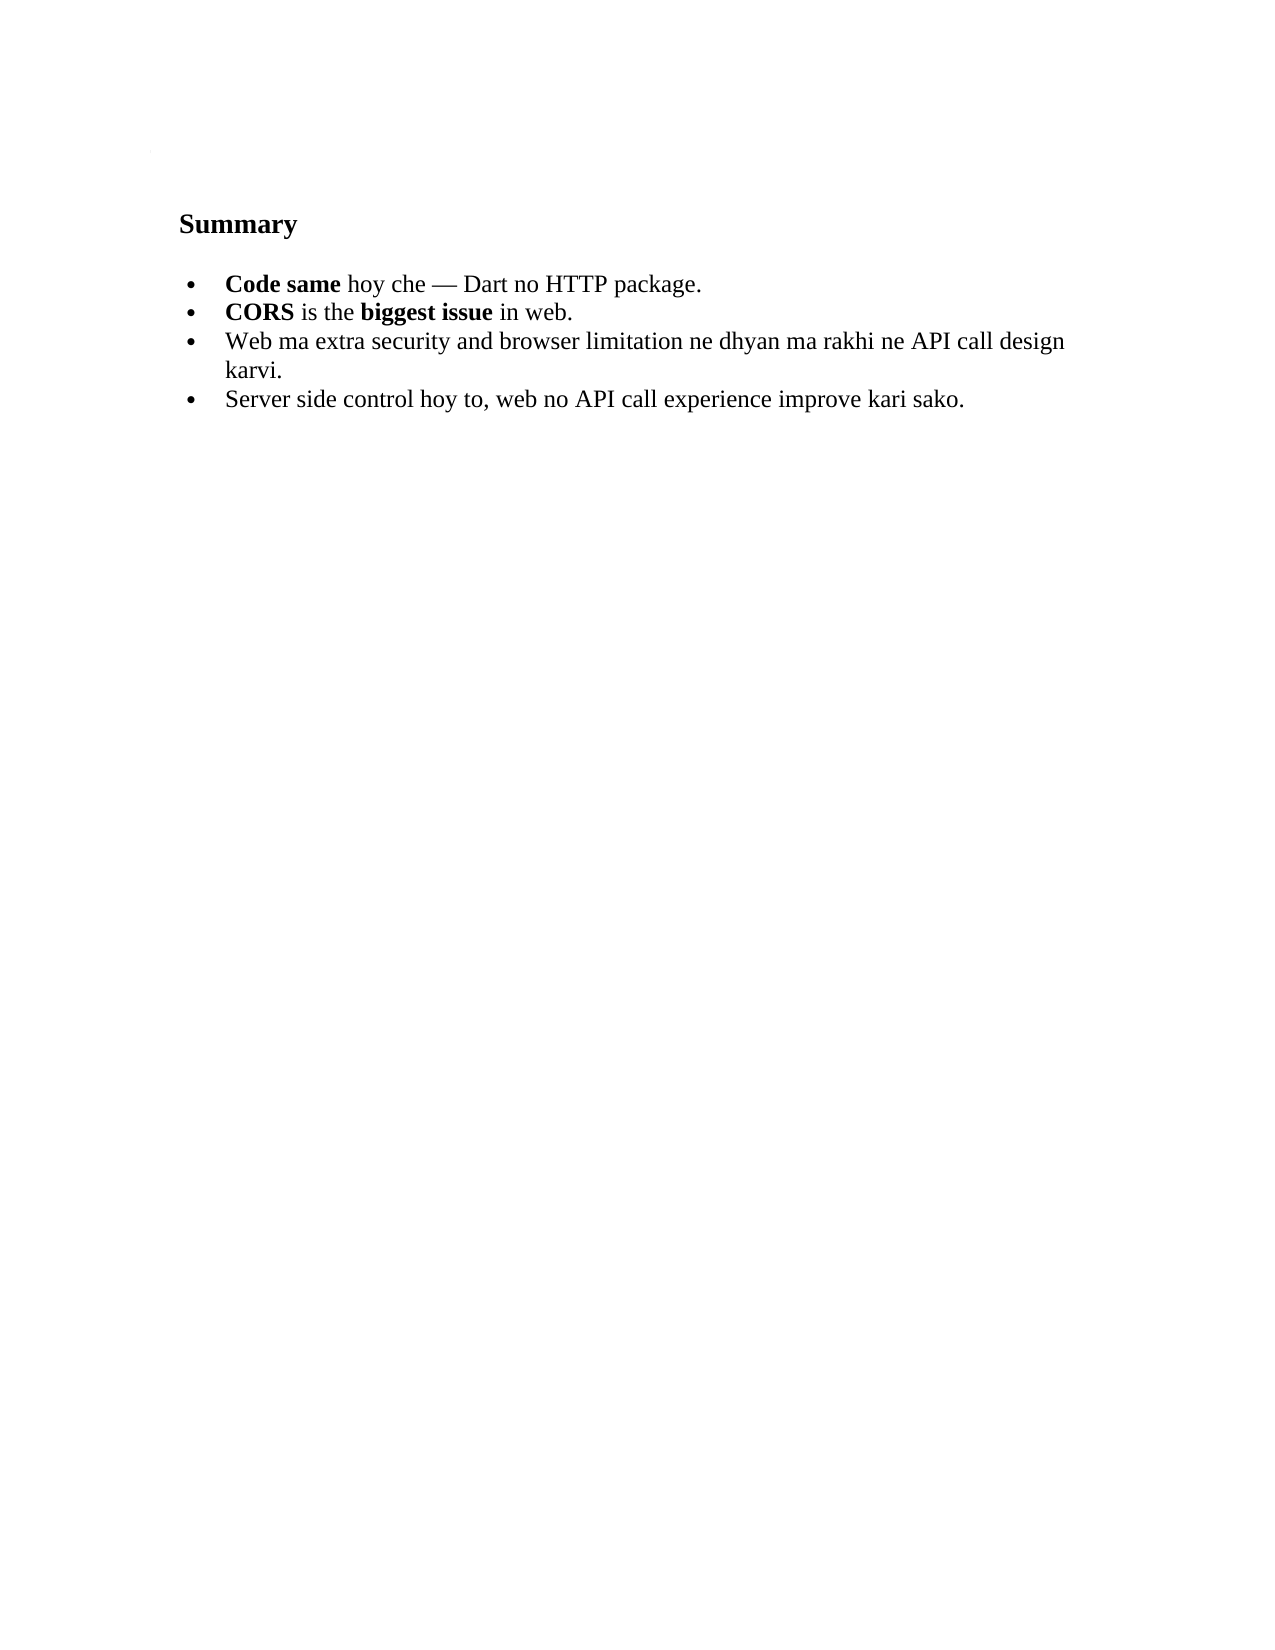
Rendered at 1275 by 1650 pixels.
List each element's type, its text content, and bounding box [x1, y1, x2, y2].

list Code same hoy che — Dart no HTTP package. [187, 269, 1125, 297]
list CORS is the biggest issue in web. [187, 297, 1125, 326]
list Web ma extra security and browser limitation ne dhyan ma rakhi ne API call design karvi. [187, 326, 1125, 384]
list Server side control hoy to, web no API call experience improve kari sako. [187, 384, 1125, 412]
text 🔚 Summary [150, 207, 1125, 239]
